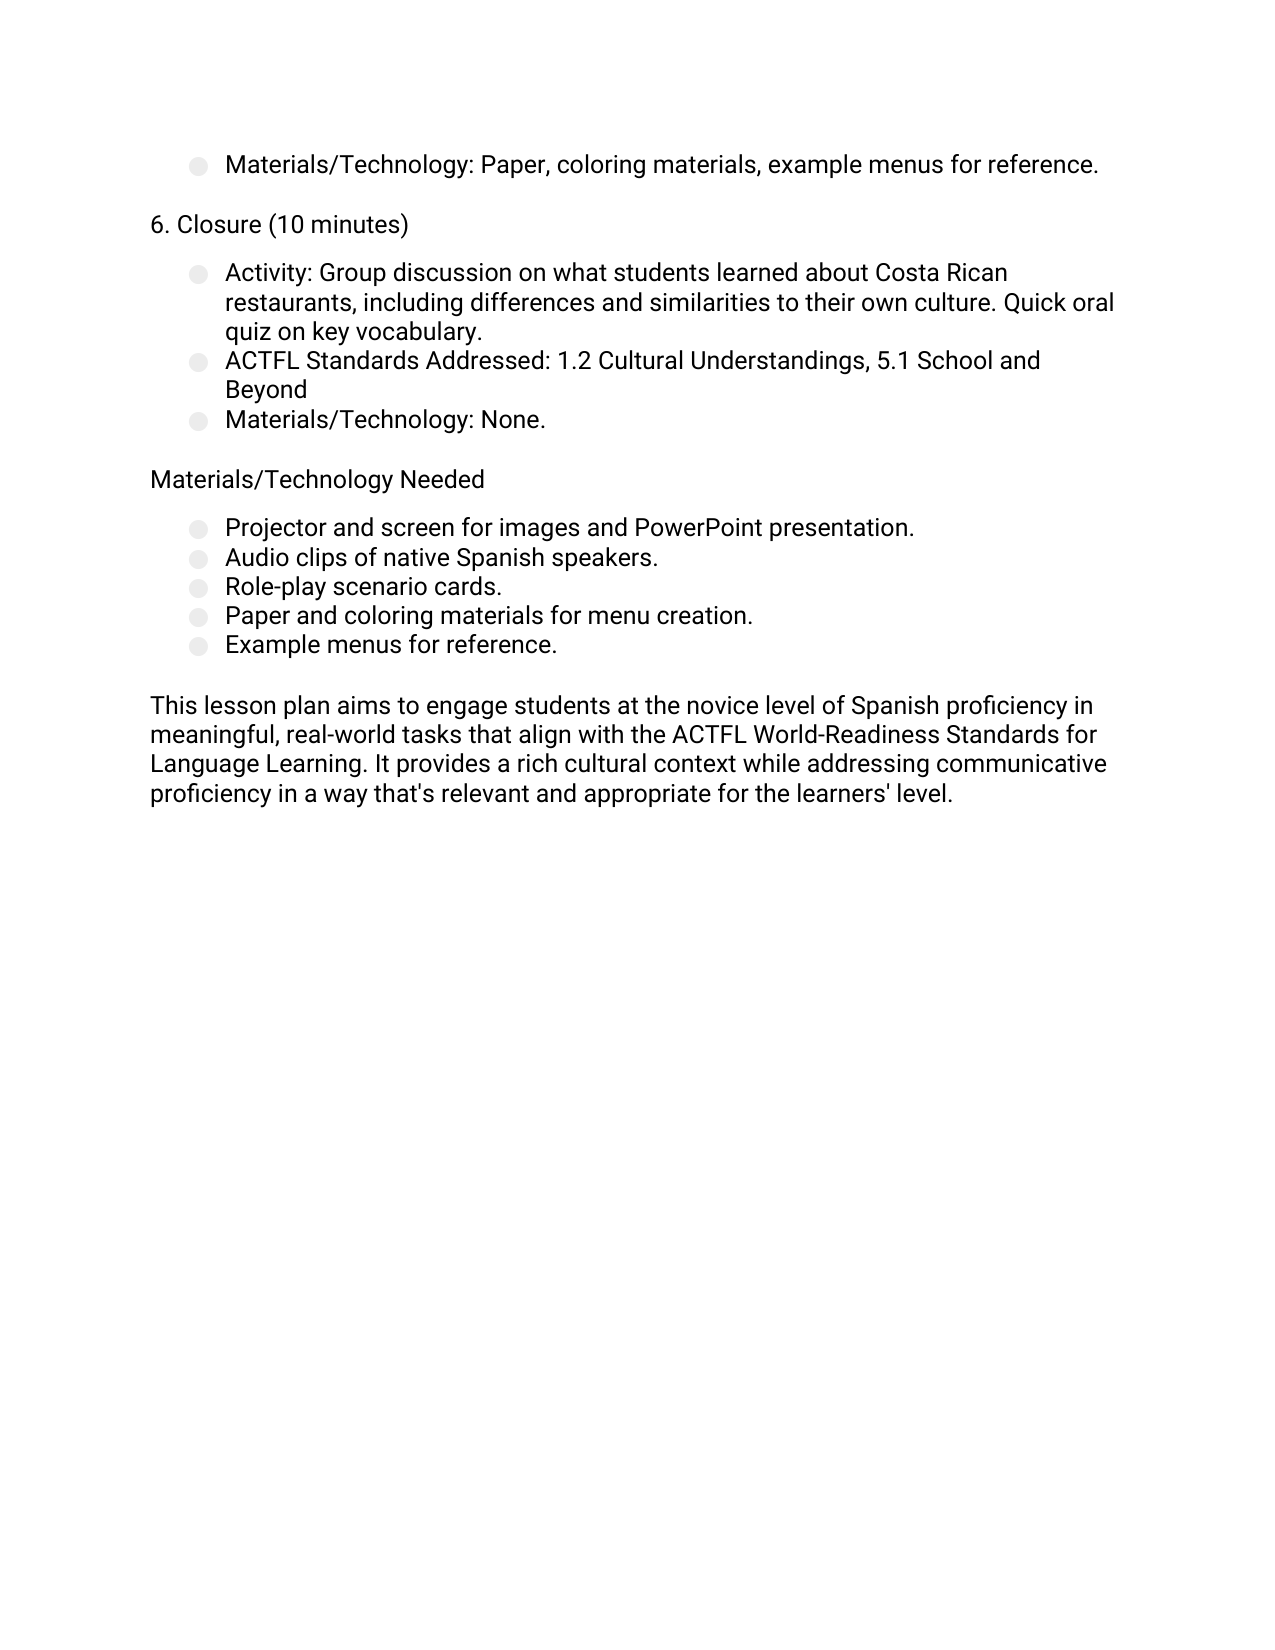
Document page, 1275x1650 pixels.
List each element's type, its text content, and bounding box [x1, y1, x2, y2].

list ACTFL Standards Addressed: 1.2 Cultural Understandings, 5.1 School and Beyond [187, 346, 1125, 405]
list Paper and coloring materials for menu creation. [187, 601, 1125, 631]
list Example menus for reference. [187, 631, 1125, 660]
list Projector and screen for images and PowerPoint presentation. [187, 513, 1125, 543]
list Materials/Technology: None. [187, 405, 1125, 434]
subtitle Materials/Technology Needed [150, 465, 1125, 495]
text This lesson plan aims to engage students at the novice level of Spanish proficiency in meaningful, real-world tasks that align with the ACTFL World-Readiness Standards for Language Learning. It provides a rich cultural context while addressing communicative proficiency in a way that's relevant and appropriate for the learners' level. [150, 691, 1125, 808]
list Role-play scenario cards. [187, 572, 1125, 601]
list Activity: Group discussion on what students learned about Costa Rican restaurants, including differences and similarities to their own culture. Quick oral quiz on key vocabulary. [187, 258, 1125, 346]
subtitle 6. Closure (10 minutes) [150, 211, 1125, 240]
list Materials/Technology: Paper, coloring materials, example menus for reference. [187, 150, 1125, 179]
list Audio clips of native Spanish speakers. [187, 543, 1125, 572]
